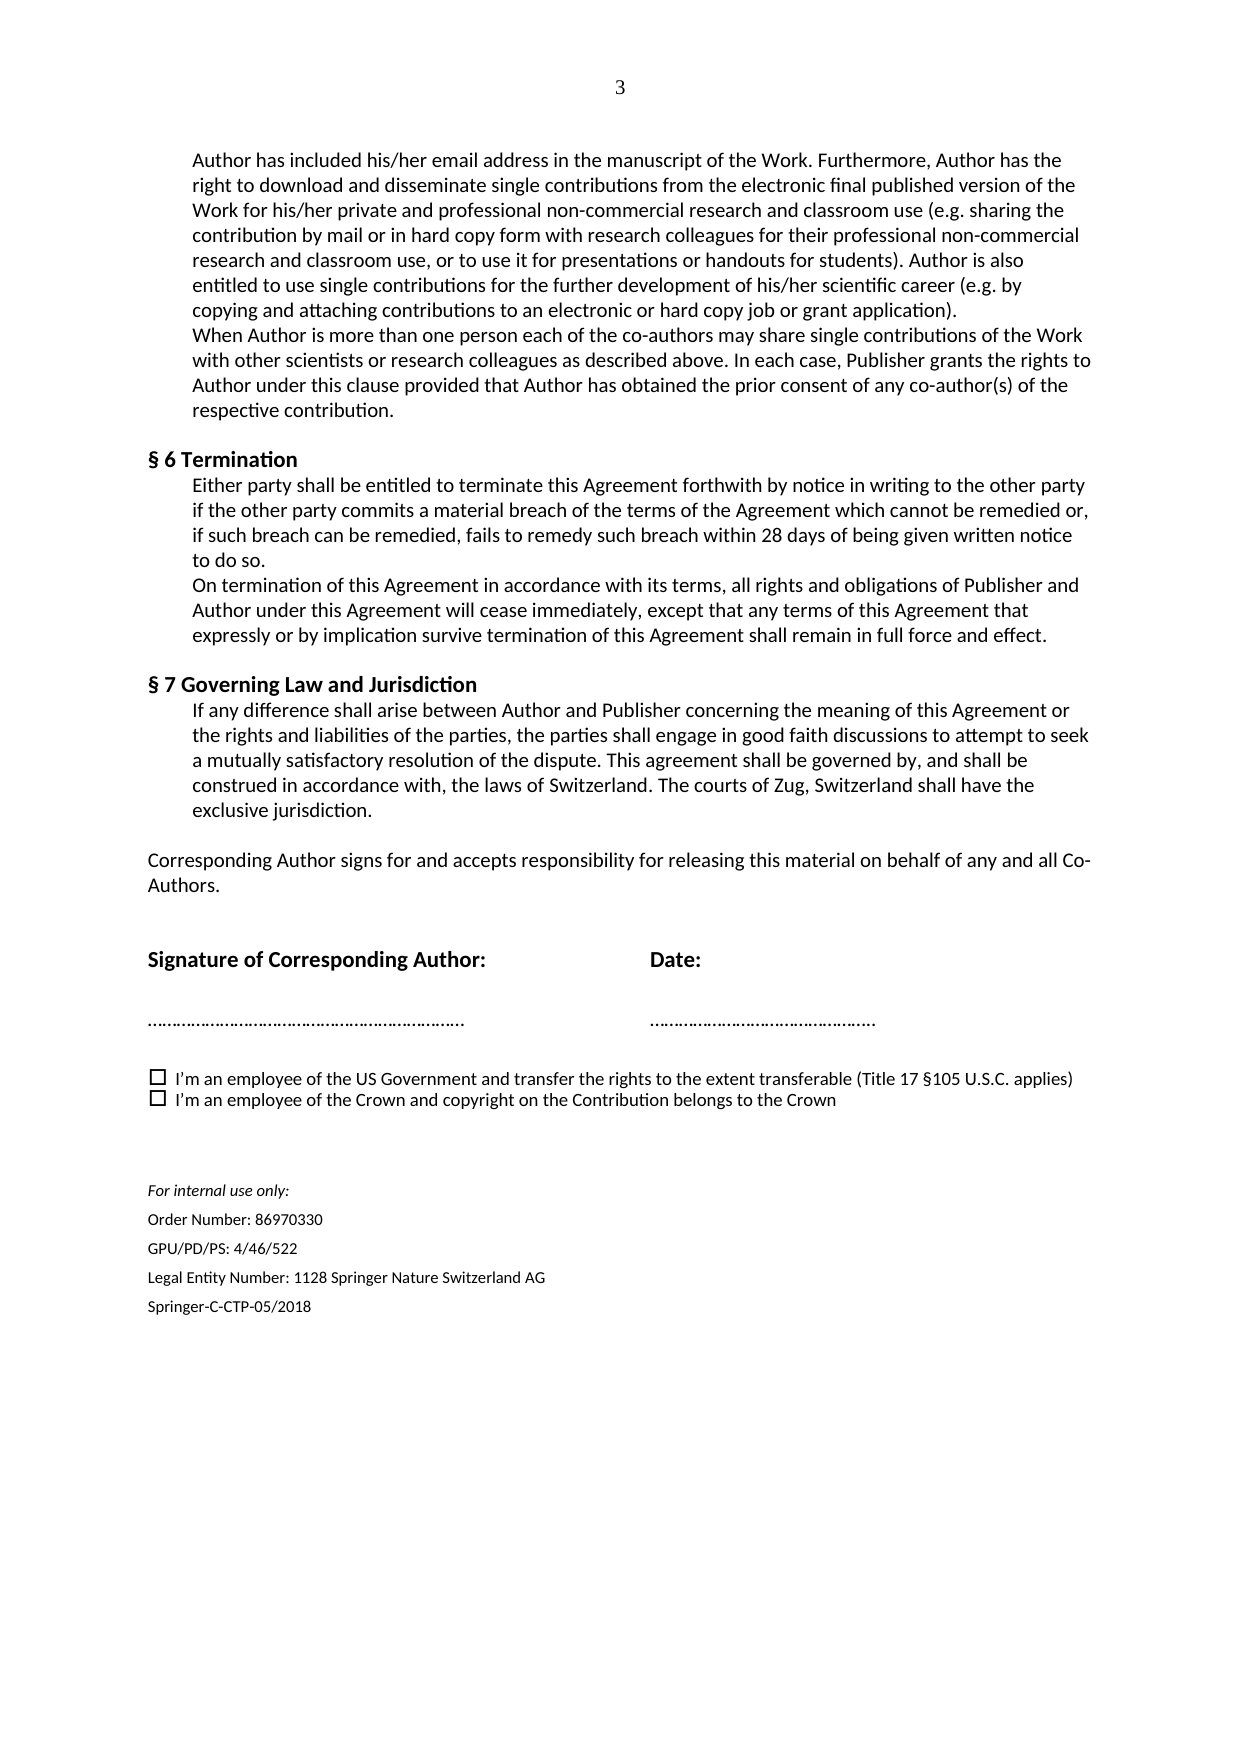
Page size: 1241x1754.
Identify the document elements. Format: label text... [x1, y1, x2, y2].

text § 6 Termination [148, 448, 1093, 473]
text On termination of this Agreement in accordance with its terms, all rights and obligations of Publisher and Author under this Agreement will cease immediately, except that any terms of this Agreement that expressly or by implication survive termination of this Agreement shall remain in full force and effect. [192, 573, 1093, 648]
text For internal use only: [148, 1173, 1093, 1202]
text □ I’m an employee of the Crown and copyright on the Contribution belongs to the Crown [148, 1089, 1093, 1110]
text □ I’m an employee of the US Government and transfer the rights to the extent transferable (Title 17 §105 U.S.C. applies) [148, 1068, 1093, 1089]
text § 7 Governing Law and Jurisdiction [148, 673, 1093, 698]
text Corresponding Author signs for and accepts responsibility for releasing this material on behalf of any and all Co-Authors. [148, 848, 1093, 898]
text Signature of Corresponding Author: Date: [148, 948, 1093, 973]
text If any difference shall arise between Author and Publisher concerning the meaning of this Agreement or the rights and liabilities of the parties, the parties shall engage in good faith discussions to attempt to seek a mutually satisfactory resolution of the dispute. This agreement shall be governed by, and shall be construed in accordance with, the laws of . The courts of shall have the exclusive jurisdiction. [192, 698, 1093, 823]
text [192, 148, 1093, 423]
text Legal Entity Number: [148, 1260, 1093, 1289]
text ………………………………………………………… ……………………………………….. [148, 1010, 1093, 1031]
text Either party shall be entitled to terminate this Agreement forthwith by notice in writing to the other party if the other party commits a material breach of the terms of the Agreement which cannot be remedied or, if such breach can be remedied, fails to remedy such breach within 28 days of being given written notice to do so. [192, 473, 1093, 573]
text Order Number: 86970330 [148, 1202, 1093, 1231]
text Springer-C-CTP-05/2018 [148, 1289, 1093, 1318]
text GPU/PD/PS: 4/46/522 [148, 1231, 1093, 1260]
